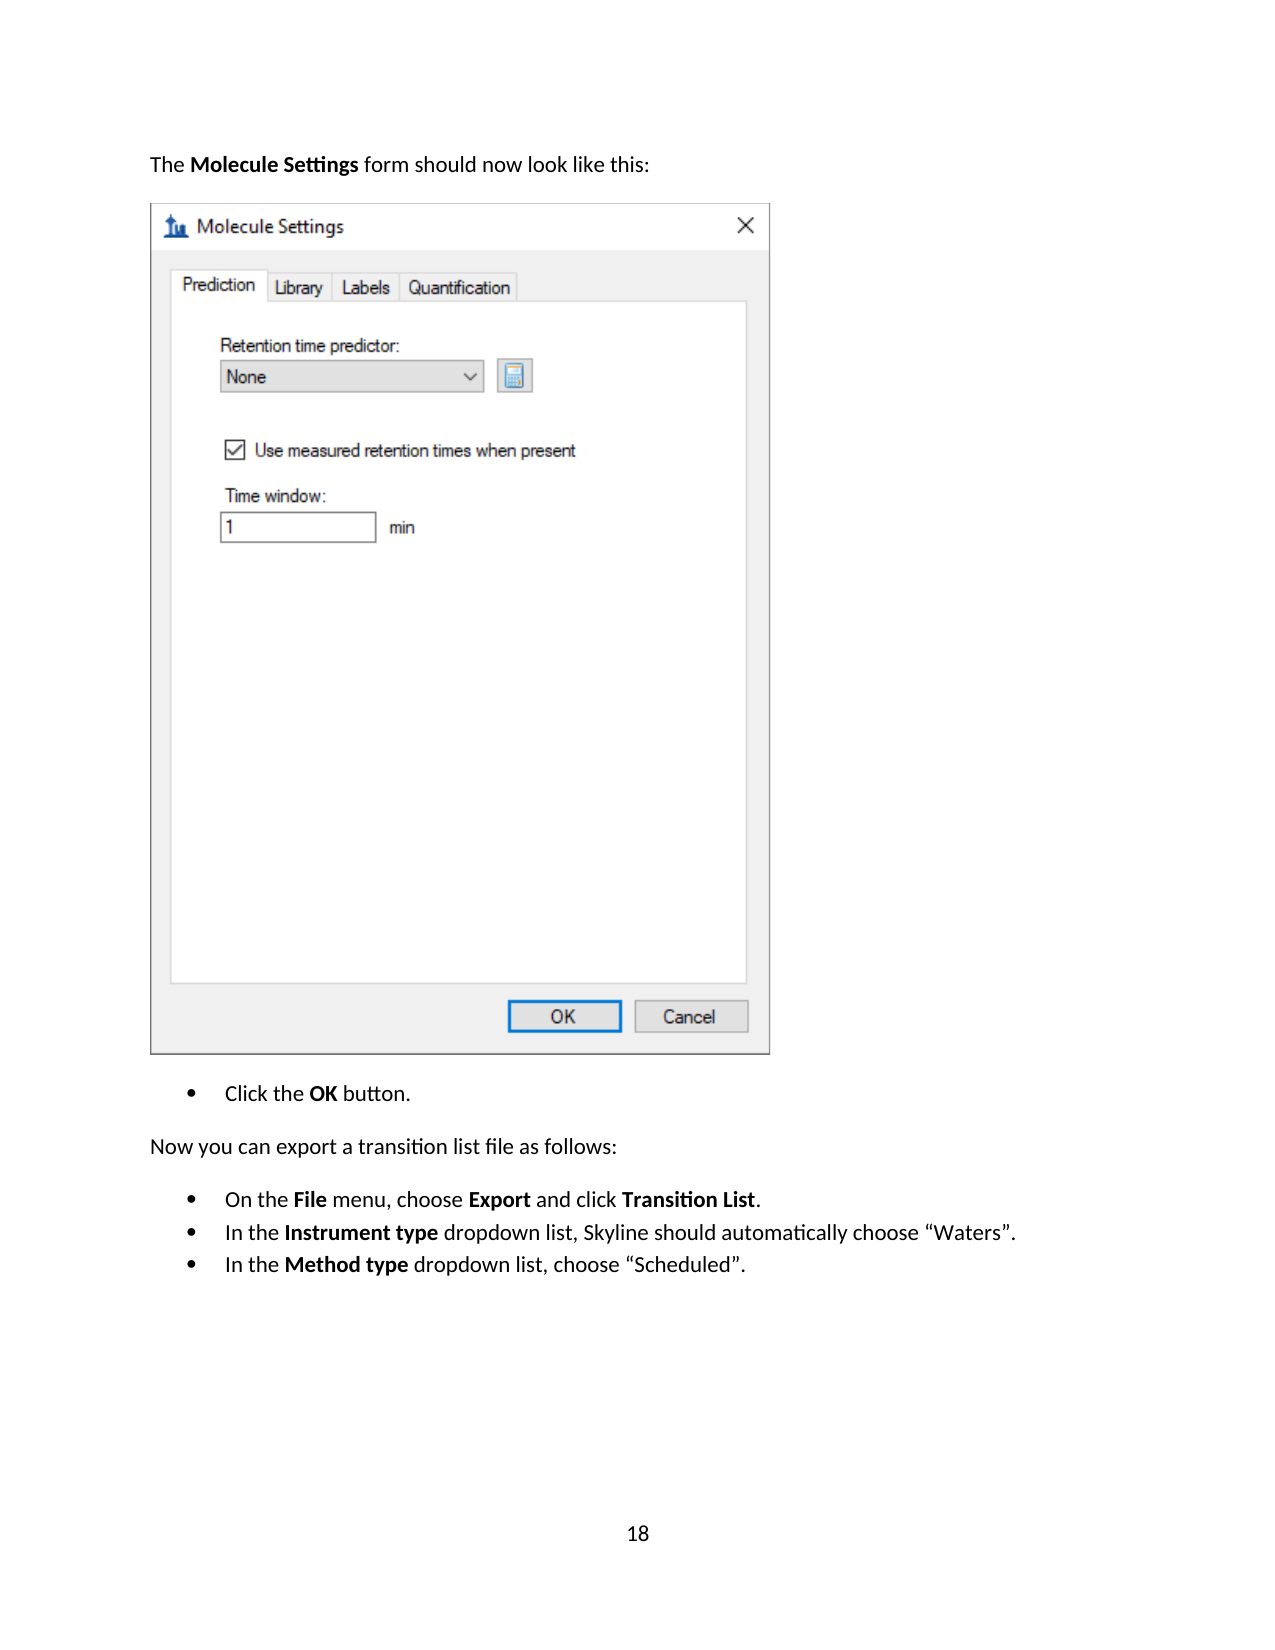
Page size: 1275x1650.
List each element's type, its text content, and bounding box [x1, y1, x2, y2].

picture [150, 203, 771, 1055]
text Now you can export a transition list file as follows: [150, 1132, 1125, 1161]
list In the Method type dropdown list, choose “Scheduled”. [187, 1250, 1125, 1278]
list In the Instrument type dropdown list, Skyline should automatically choose “Waters”. [187, 1218, 1125, 1246]
text The Molecule Settings form should now look like this: [150, 150, 1125, 178]
list On the File menu, choose Export and click Transition List. [187, 1186, 1125, 1213]
list Click the OK button. [187, 1079, 1125, 1107]
